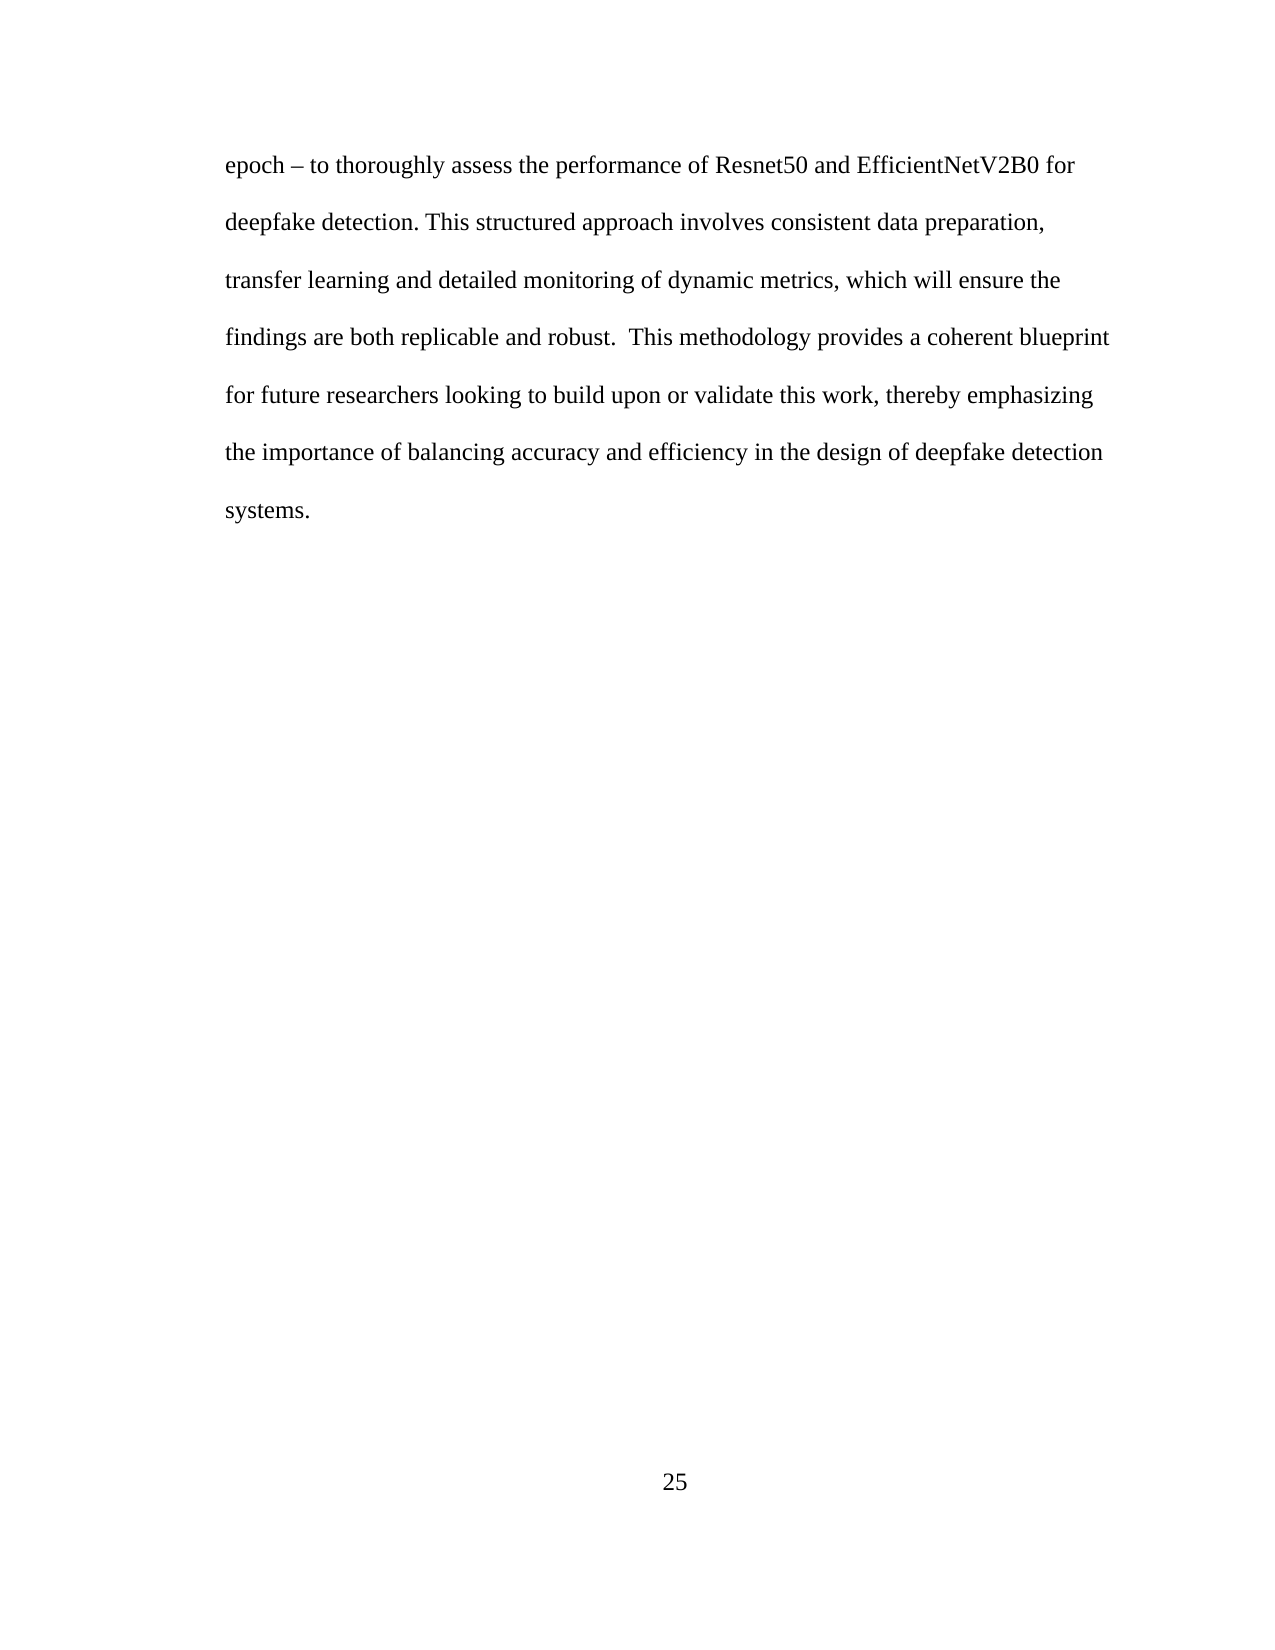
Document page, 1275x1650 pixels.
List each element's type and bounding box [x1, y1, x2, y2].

text [225, 150, 1125, 524]
